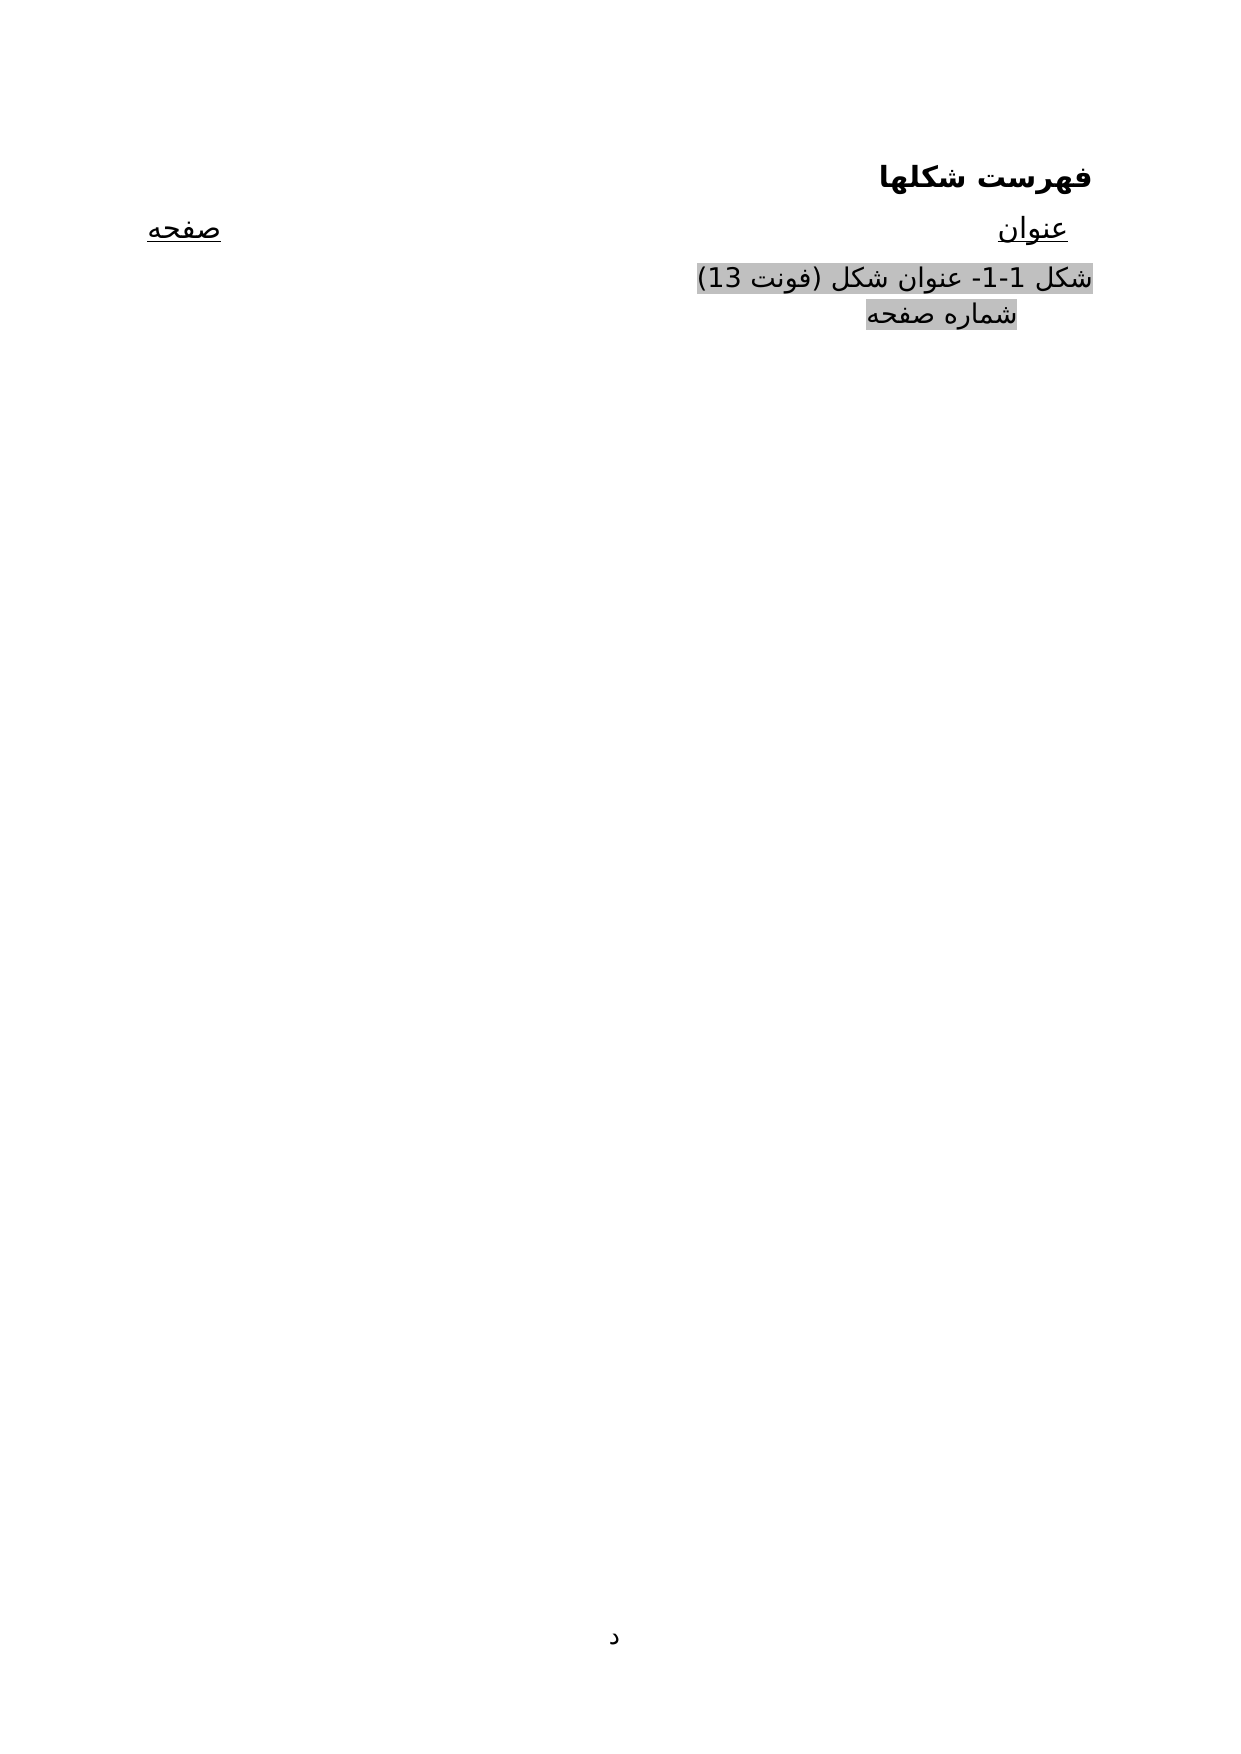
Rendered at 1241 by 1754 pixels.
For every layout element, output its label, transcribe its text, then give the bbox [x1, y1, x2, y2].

table_header صفحه [136, 199, 608, 250]
text فهرست شکلها [136, 160, 1093, 194]
text شکل 1-1- عنوان شکل (فونت 13) شماره صفحه [136, 262, 1093, 330]
table_header عنوان [608, 199, 1080, 250]
